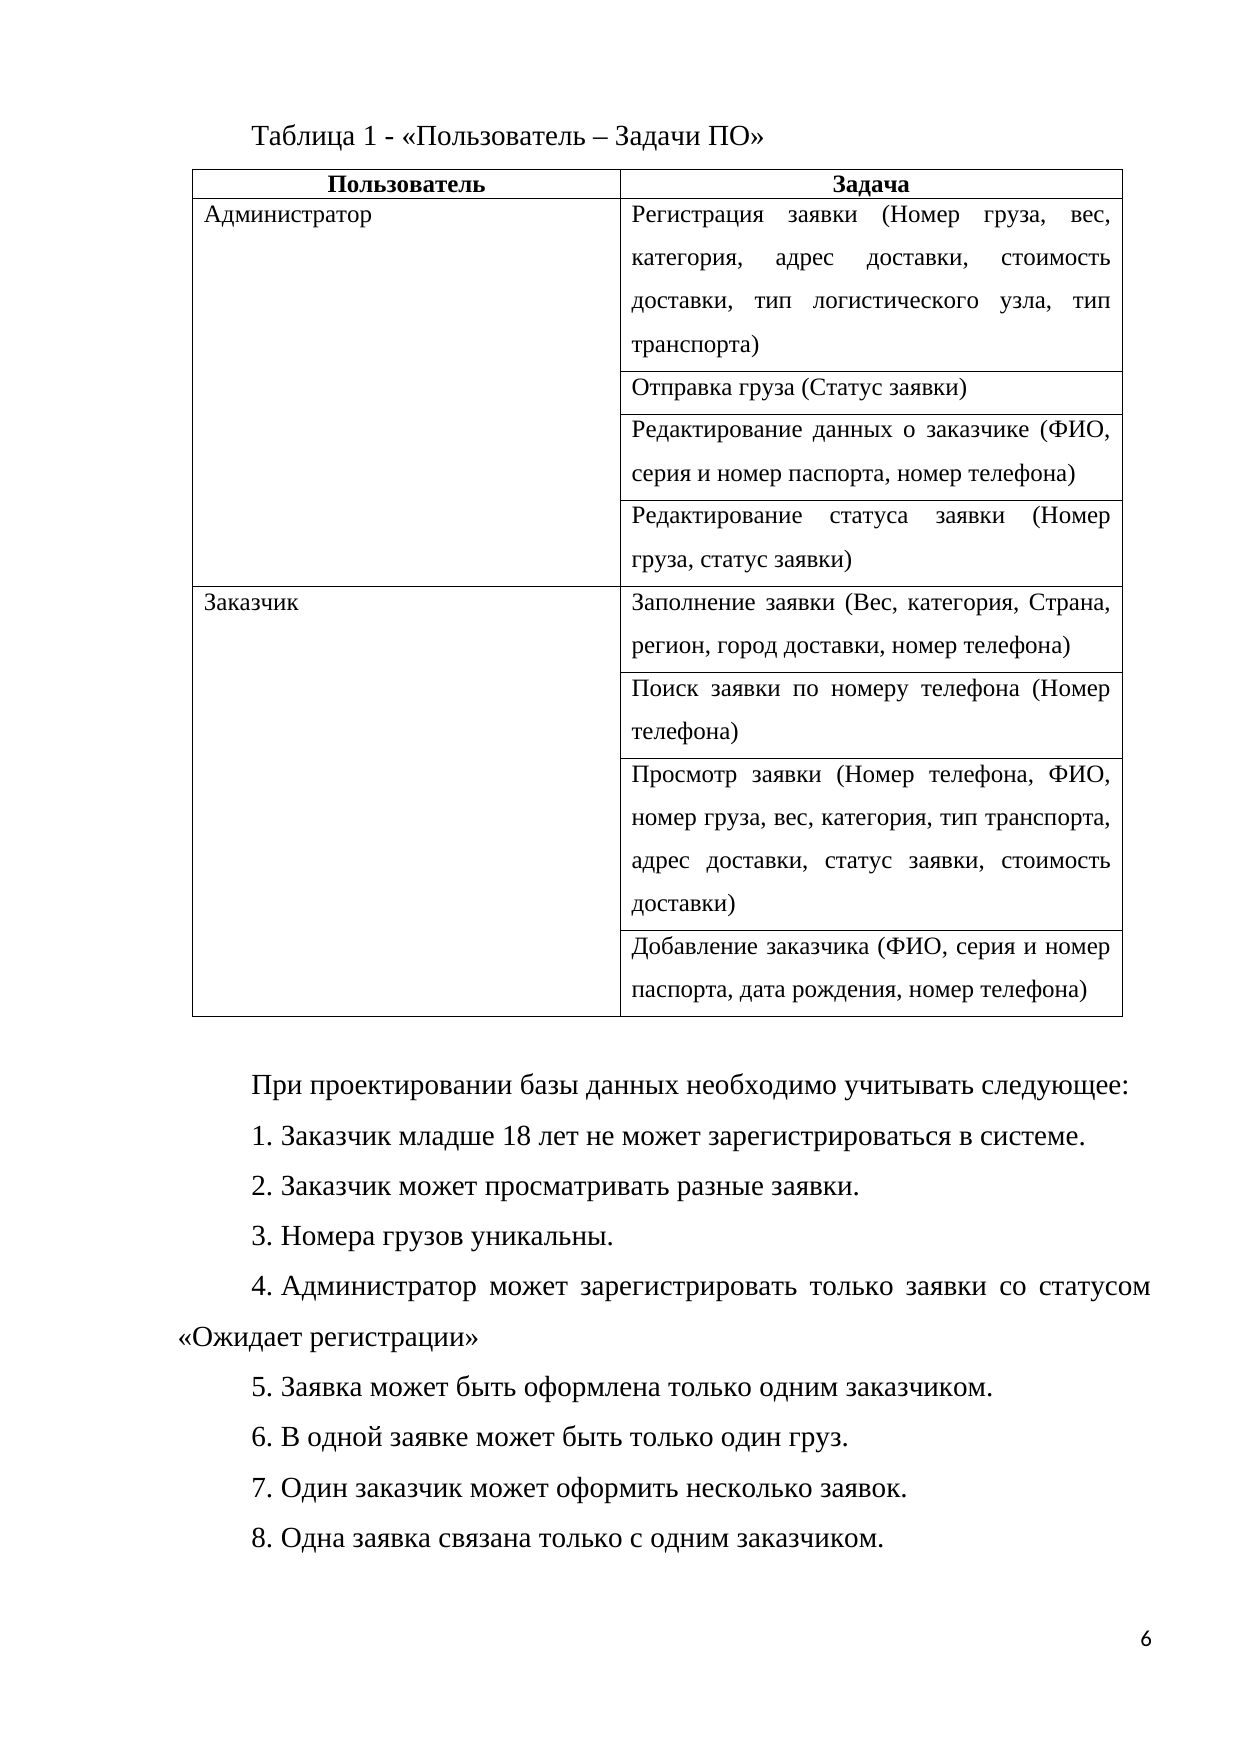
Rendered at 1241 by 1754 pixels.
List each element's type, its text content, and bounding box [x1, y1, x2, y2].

table_cell Регистрация заявки (Номер груза, вес, категория, адрес доставки, стоимость доставки, тип логистического узла, тип транспорта) [621, 199, 1122, 371]
table_header Пользователь [193, 170, 620, 198]
table_cell Добавление заказчика (ФИО, серия и номер паспорта, дата рождения, номер телефона) [621, 931, 1122, 1016]
list Один заказчик может оформить несколько заявок. [177, 1470, 1152, 1503]
list Заказчик младше 18 лет не может зарегистрироваться в системе. [177, 1118, 1152, 1151]
table_cell Редактирование статуса заявки (Номер груза, статус заявки) [621, 501, 1122, 586]
list Заявка может быть оформлена только одним заказчиком. [177, 1369, 1152, 1403]
table_cell Заказчик [193, 587, 620, 1016]
table_cell Отправка груза (Статус заявки) [621, 372, 1122, 413]
table_cell Редактирование данных о заказчике (ФИО, серия и номер паспорта, номер телефона) [621, 415, 1122, 499]
list В одной заявке может быть только один груз. [177, 1419, 1152, 1453]
list Одна заявка связана только с одним заказчиком. [177, 1520, 1152, 1554]
table_header Задача [621, 170, 1122, 198]
list Номера грузов уникальны. [177, 1218, 1152, 1252]
table_cell Просмотр заявки (Номер телефона, ФИО, номер груза, вес, категория, тип транспорта, адрес доставки, статус заявки, стоимость доставки) [621, 759, 1122, 930]
table_cell Заполнение заявки (Вес, категория, Страна, регион, город доставки, номер телефона) [621, 587, 1122, 672]
list Таблица 1 - «Пользователь – Задачи ПО» [177, 118, 1152, 152]
list Администратор может зарегистрировать только заявки со статусом «Ожидает регистрации» [177, 1268, 1152, 1352]
list Заказчик может просматривать разные заявки. [177, 1168, 1152, 1201]
table_cell Администратор [193, 199, 620, 586]
list При проектировании базы данных необходимо учитывать следующее: [177, 1067, 1152, 1101]
table_cell Поиск заявки по номеру телефона (Номер телефона) [621, 673, 1122, 758]
